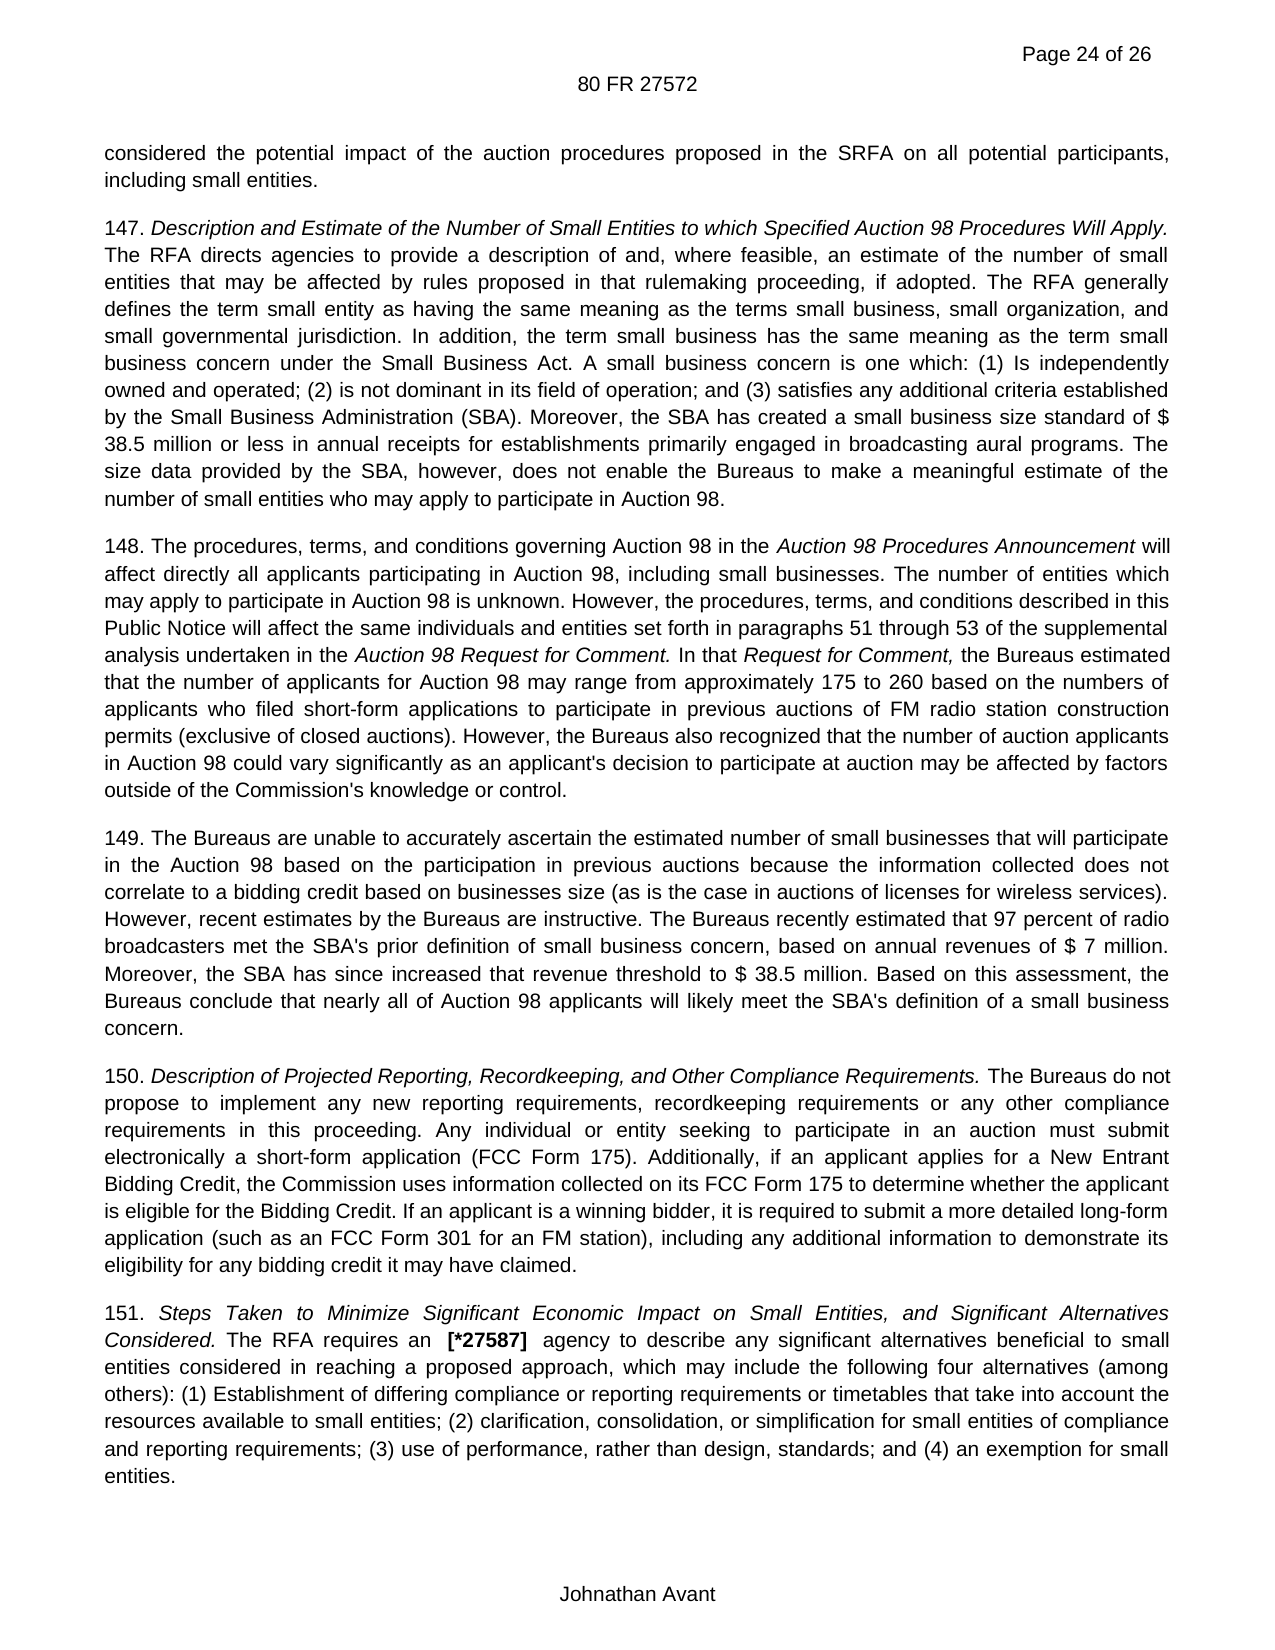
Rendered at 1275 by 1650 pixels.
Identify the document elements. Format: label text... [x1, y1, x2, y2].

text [104, 137, 1171, 192]
text 149. The Bureaus are unable to accurately ascertain the estimated number of small businesses that will participate in the Auction 98 based on the participation in previous auctions because the information collected does not correlate to a bidding credit based on businesses size (as is the case in auctions of licenses for wireless services). However, recent estimates by the Bureaus are instructive. The Bureaus recently estimated that 97 percent of radio broadcasters met the SBA's prior definition of small business concern, based on annual revenues of $ 7 million. Moreover, the SBA has since increased that revenue threshold to $ 38.5 million. Based on this assessment, the Bureaus conclude that nearly all of Auction 98 applicants will likely meet the SBA's definition of a small business concern. [104, 823, 1171, 1039]
text 151. Steps Taken to Minimize Significant Economic Impact on Small Entities, and Significant Alternatives Considered. The RFA requires an [*27587] agency to describe any significant alternatives beneficial to small entities considered in reaching a proposed approach, which may include the following four alternatives (among others): (1) Establishment of differing compliance or reporting requirements or timetables that take into account the resources available to small entities; (2) clarification, consolidation, or simplification for small entities of compliance and reporting requirements; (3) use of performance, rather than design, standards; and (4) an exemption for small entities. [104, 1298, 1171, 1487]
text 147. Description and Estimate of the Number of Small Entities to which Specified Auction 98 Procedures Will Apply. The RFA directs agencies to provide a description of and, where feasible, an estimate of the number of small entities that may be affected by rules proposed in that rulemaking proceeding, if adopted. The RFA generally defines the term small entity as having the same meaning as the terms small business, small organization, and small governmental jurisdiction. In addition, the term small business has the same meaning as the term small business concern under the Small Business Act. A small business concern is one which: (1) Is independently owned and operated; (2) is not dominant in its field of operation; and (3) satisfies any additional criteria established by the Small Business Administration (SBA). Moreover, the SBA has created a small business size standard of $ 38.5 million or less in annual receipts for establishments primarily engaged in broadcasting aural programs. The size data provided by the SBA, however, does not enable the Bureaus to make a meaningful estimate of the number of small entities who may apply to participate in Auction 98. [104, 212, 1171, 510]
text 148. The procedures, terms, and conditions governing Auction 98 in the Auction 98 Procedures Announcement will affect directly all applicants participating in Auction 98, including small businesses. The number of entities which may apply to participate in Auction 98 is unknown. However, the procedures, terms, and conditions described in this Public Notice will affect the same individuals and entities set forth in paragraphs 51 through 53 of the supplemental analysis undertaken in the Auction 98 Request for Comment. In that Request for Comment, the Bureaus estimated that the number of applicants for Auction 98 may range from approximately 175 to 260 based on the numbers of applicants who filed short-form applications to participate in previous auctions of FM radio station construction permits (exclusive of closed auctions). However, the Bureaus also recognized that the number of auction applicants in Auction 98 could vary significantly as an applicant's decision to participate at auction may be affected by factors outside of the Commission's knowledge or control. [104, 531, 1171, 802]
text 150. Description of Projected Reporting, Recordkeeping, and Other Compliance Requirements. The Bureaus do not propose to implement any new reporting requirements, recordkeeping requirements or any other compliance requirements in this proceeding. Any individual or entity seeking to participate in an auction must submit electronically a short-form application (FCC Form 175). Additionally, if an applicant applies for a New Entrant Bidding Credit, the Commission uses information collected on its FCC Form 175 to determine whether the applicant is eligible for the Bidding Credit. If an applicant is a winning bidder, it is required to submit a more detailed long-form application (such as an FCC Form 301 for an FM station), including any additional information to demonstrate its eligibility for any bidding credit it may have claimed. [104, 1060, 1171, 1277]
